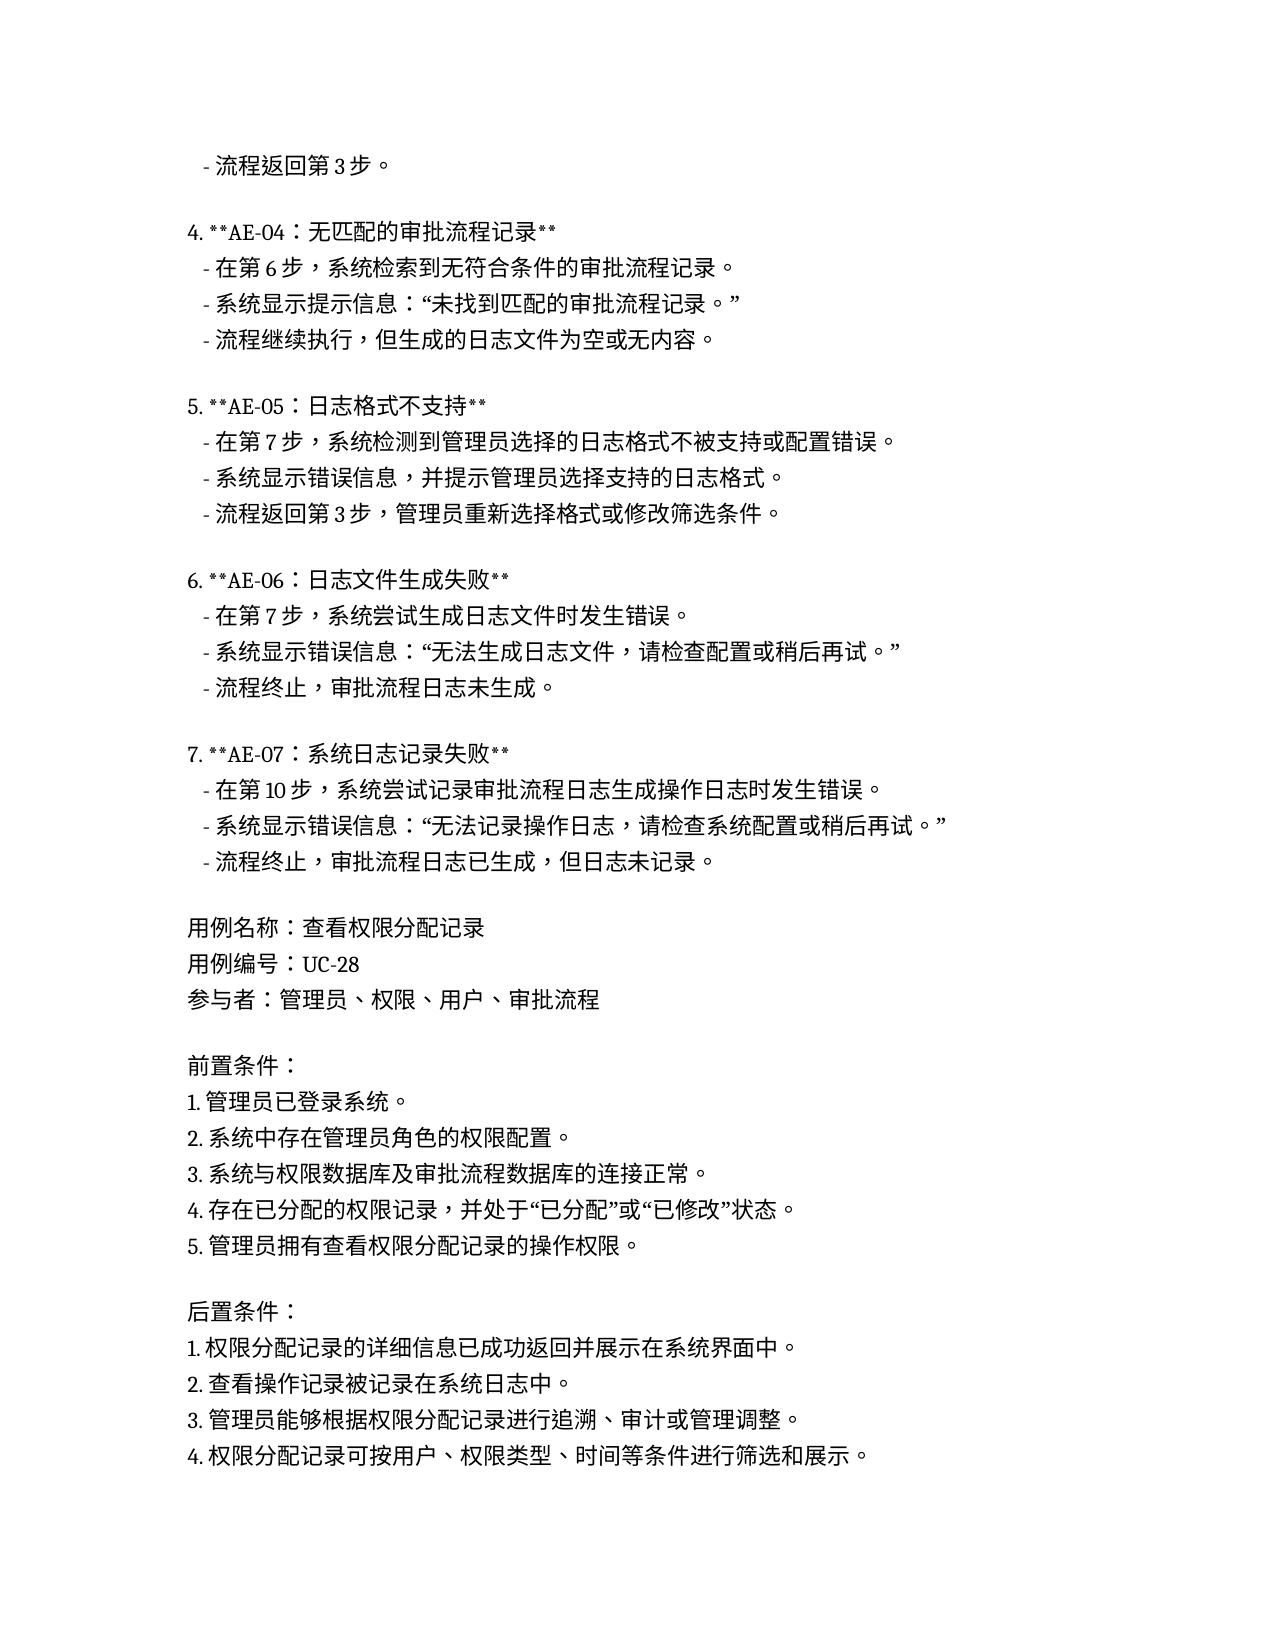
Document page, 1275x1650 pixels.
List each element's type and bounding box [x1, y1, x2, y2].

text [187, 150, 1087, 1471]
